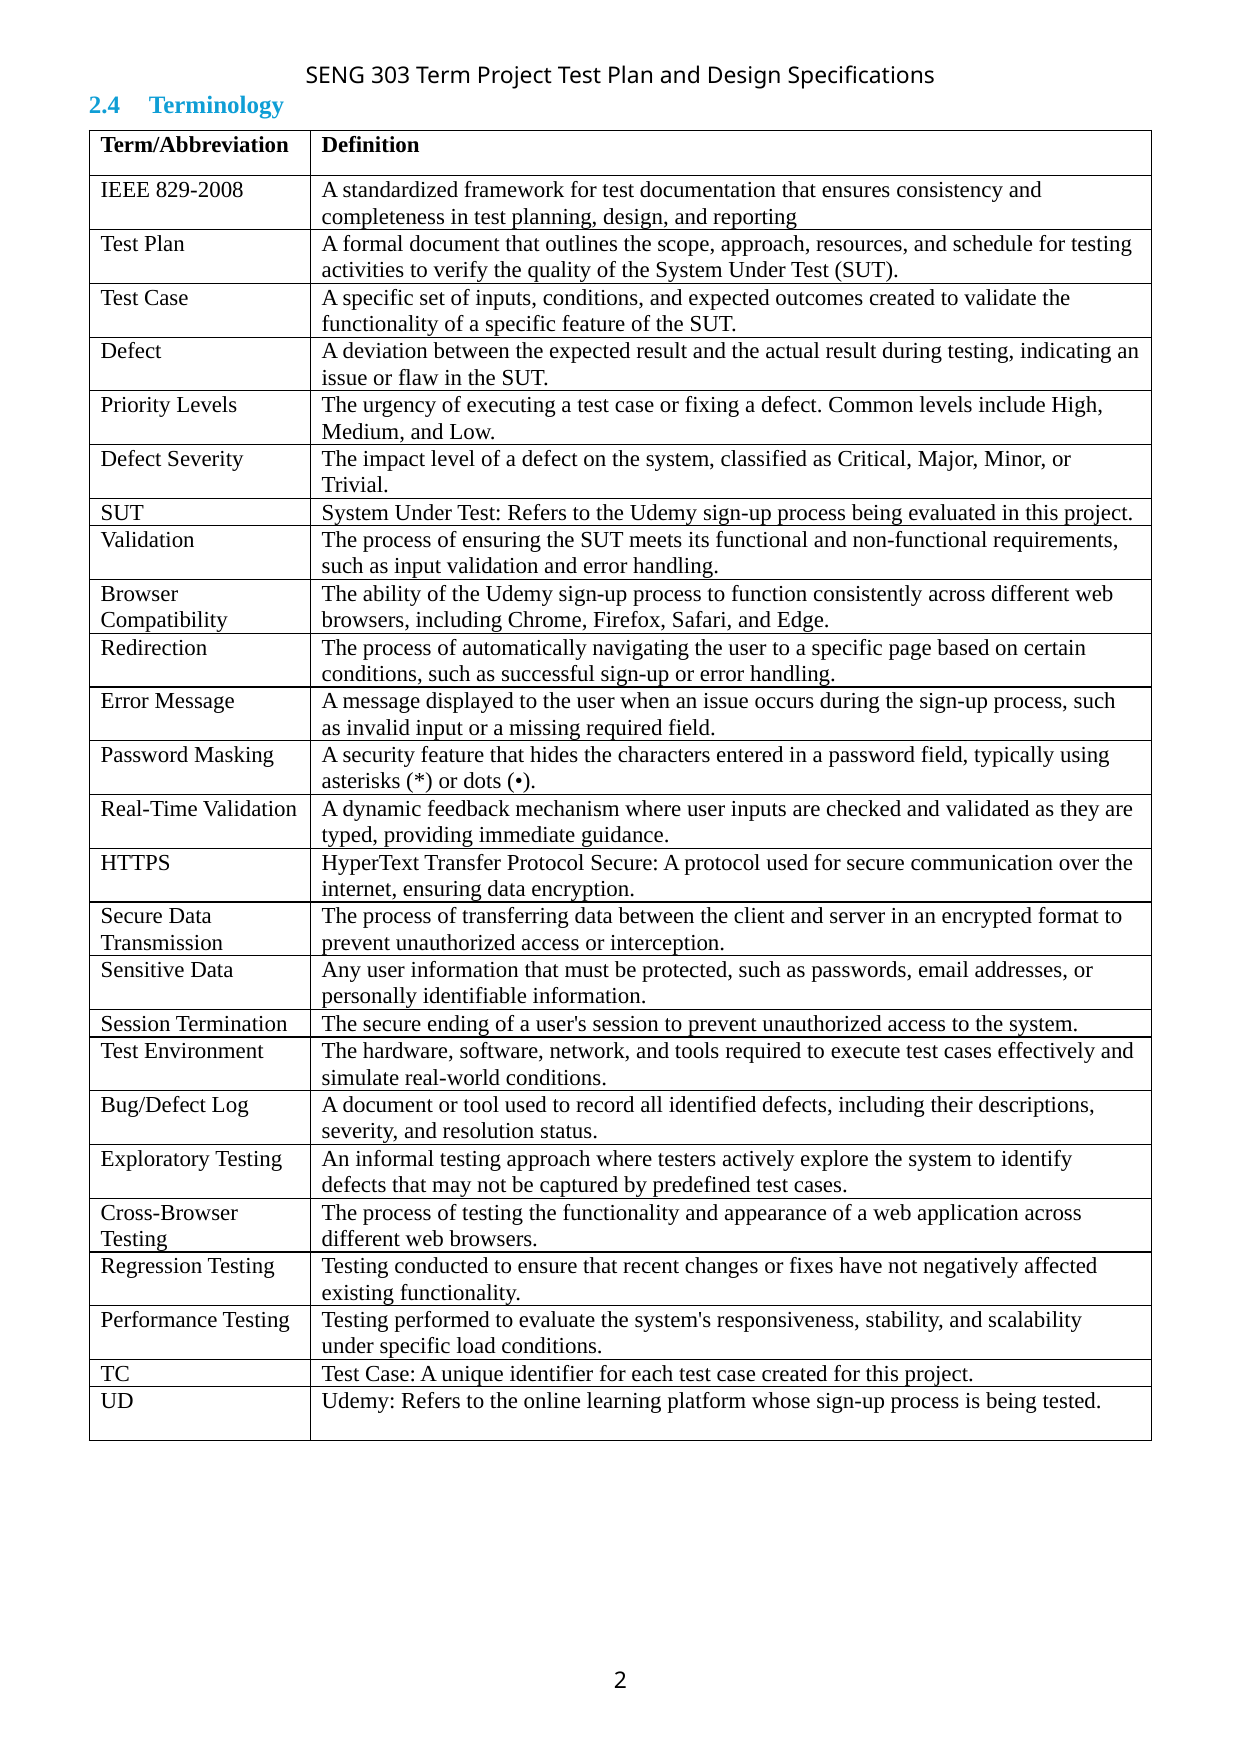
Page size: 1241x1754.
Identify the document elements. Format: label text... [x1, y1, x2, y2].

subtitle Terminology [89, 90, 1152, 119]
table_cell Sensitive Data [90, 956, 310, 1009]
table_cell TC [90, 1360, 310, 1386]
table_cell Browser Compatibility [90, 580, 310, 633]
table_cell Any user information that must be protected, such as passwords, email addresses, or personally identifiable information. [311, 956, 1151, 1009]
table_cell The process of transferring data between the client and server in an encrypted format to prevent unauthorized access or interception. [311, 903, 1151, 955]
table_cell A specific set of inputs, conditions, and expected outcomes created to validate the functionality of a specific feature of the SUT. [311, 284, 1151, 337]
table_cell Redirection [90, 634, 310, 686]
table_cell Test Case [90, 284, 310, 337]
table_cell System Under Test: Refers to the Udemy sign-up process being evaluated in this project. [311, 499, 1151, 525]
table_cell Cross-Browser Testing [90, 1199, 310, 1251]
table_cell A security feature that hides the characters entered in a password field, typically using asterisks (*) or dots (•). [311, 741, 1151, 794]
table_cell Secure Data Transmission [90, 903, 310, 955]
table_cell An informal testing approach where testers actively explore the system to identify defects that may not be captured by predefined test cases. [311, 1145, 1151, 1198]
table_cell Regression Testing [90, 1253, 310, 1305]
table_cell Real-Time Validation [90, 795, 310, 848]
table_cell Testing performed to evaluate the system's responsiveness, stability, and scalability under specific load conditions. [311, 1306, 1151, 1359]
table_cell Test Environment [90, 1038, 310, 1090]
table_cell HyperText Transfer Protocol Secure: A protocol used for secure communication over the internet, ensuring data encryption. [311, 849, 1151, 901]
table_cell Test Plan [90, 230, 310, 283]
table_cell A dynamic feedback mechanism where user inputs are checked and validated as they are typed, providing immediate guidance. [311, 795, 1151, 848]
table_cell The impact level of a defect on the system, classified as Critical, Major, Minor, or Trivial. [311, 445, 1151, 498]
table_cell Testing conducted to ensure that recent changes or fixes have not negatively affected existing functionality. [311, 1253, 1151, 1305]
table_cell Performance Testing [90, 1306, 310, 1359]
table_cell Password Masking [90, 741, 310, 794]
table_cell A message displayed to the user when an issue occurs during the sign-up process, such as invalid input or a missing required field. [311, 688, 1151, 740]
table_cell Defect Severity [90, 445, 310, 498]
table_cell SUT [90, 499, 310, 525]
table_cell HTTPS [90, 849, 310, 901]
table_cell Defect [90, 338, 310, 390]
table_cell Priority Levels [90, 391, 310, 444]
table_cell The ability of the Udemy sign-up process to function consistently across different web browsers, including Chrome, Firefox, Safari, and Edge. [311, 580, 1151, 633]
table_cell The secure ending of a user's session to prevent unauthorized access to the system. [311, 1010, 1151, 1036]
table_header Term/Abbreviation [90, 131, 310, 175]
table_cell A formal document that outlines the scope, approach, resources, and schedule for testing activities to verify the quality of the System Under Test (SUT). [311, 230, 1151, 283]
table_cell UD [90, 1387, 310, 1440]
table_cell The process of testing the functionality and appearance of a web application across different web browsers. [311, 1199, 1151, 1251]
table_cell Bug/Defect Log [90, 1091, 310, 1144]
table_header Definition [311, 131, 1151, 175]
table_cell Validation [90, 526, 310, 579]
table_cell A deviation between the expected result and the actual result during testing, indicating an issue or flaw in the SUT. [311, 338, 1151, 390]
table_cell The process of ensuring the SUT meets its functional and non-functional requirements, such as input validation and error handling. [311, 526, 1151, 579]
table_cell The process of automatically navigating the user to a specific page based on certain conditions, such as successful sign-up or error handling. [311, 634, 1151, 686]
table_cell A standardized framework for test documentation that ensures consistency and completeness in test planning, design, and reporting [311, 176, 1151, 229]
table_cell A document or tool used to record all identified defects, including their descriptions, severity, and resolution status. [311, 1091, 1151, 1144]
table_cell Exploratory Testing [90, 1145, 310, 1198]
table_cell Error Message [90, 688, 310, 740]
table_cell The urgency of executing a test case or fixing a defect. Common levels include High, Medium, and Low. [311, 391, 1151, 444]
table_cell IEEE 829-2008 [90, 176, 310, 229]
table_cell Udemy: Refers to the online learning platform whose sign-up process is being tested. [311, 1387, 1151, 1440]
table_cell Session Termination [90, 1010, 310, 1036]
table_cell The hardware, software, network, and tools required to execute test cases effectively and simulate real-world conditions. [311, 1038, 1151, 1090]
table_cell Test Case: A unique identifier for each test case created for this project. [311, 1360, 1151, 1386]
